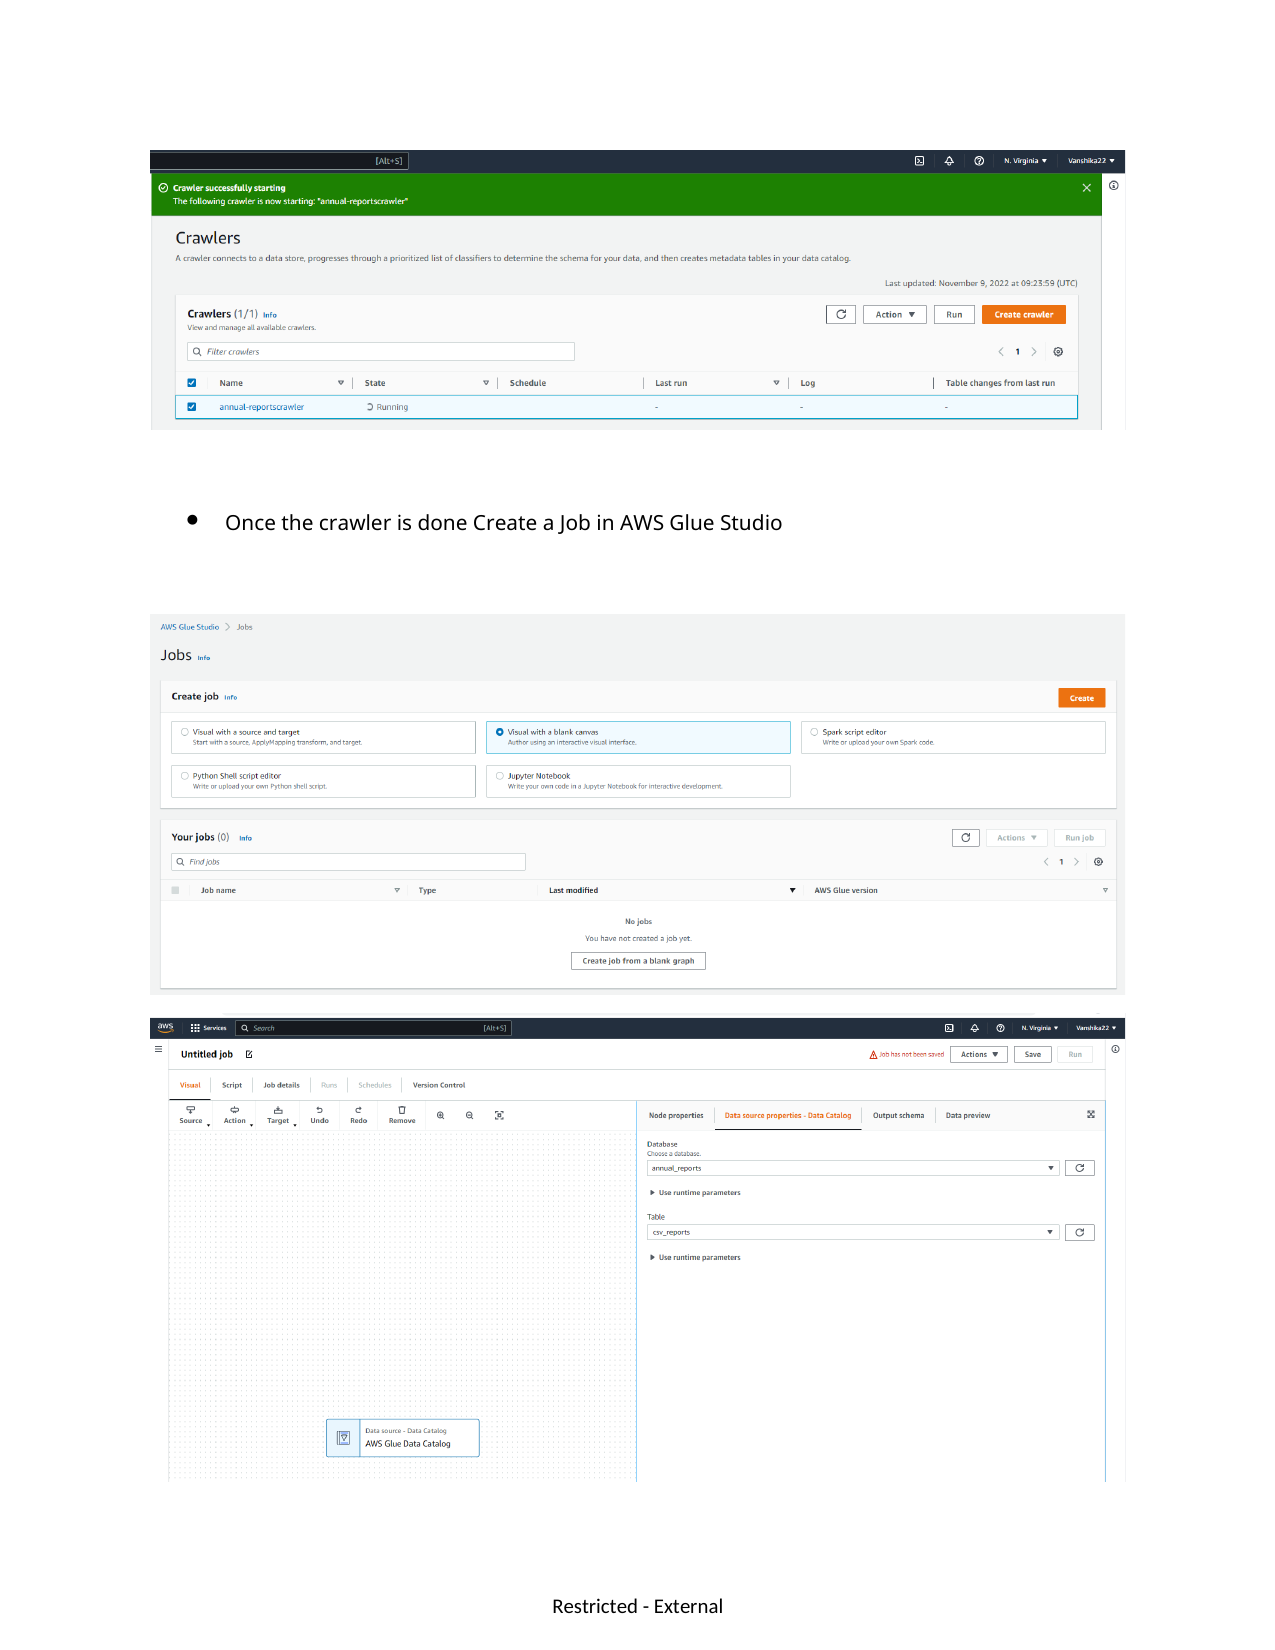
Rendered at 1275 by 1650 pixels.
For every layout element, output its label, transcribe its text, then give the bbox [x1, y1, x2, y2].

picture [150, 614, 1125, 995]
list Once the crawler is done Create a Job in AWS Glue Studio [187, 508, 1125, 536]
picture [150, 1013, 1125, 1482]
picture [150, 150, 1125, 430]
